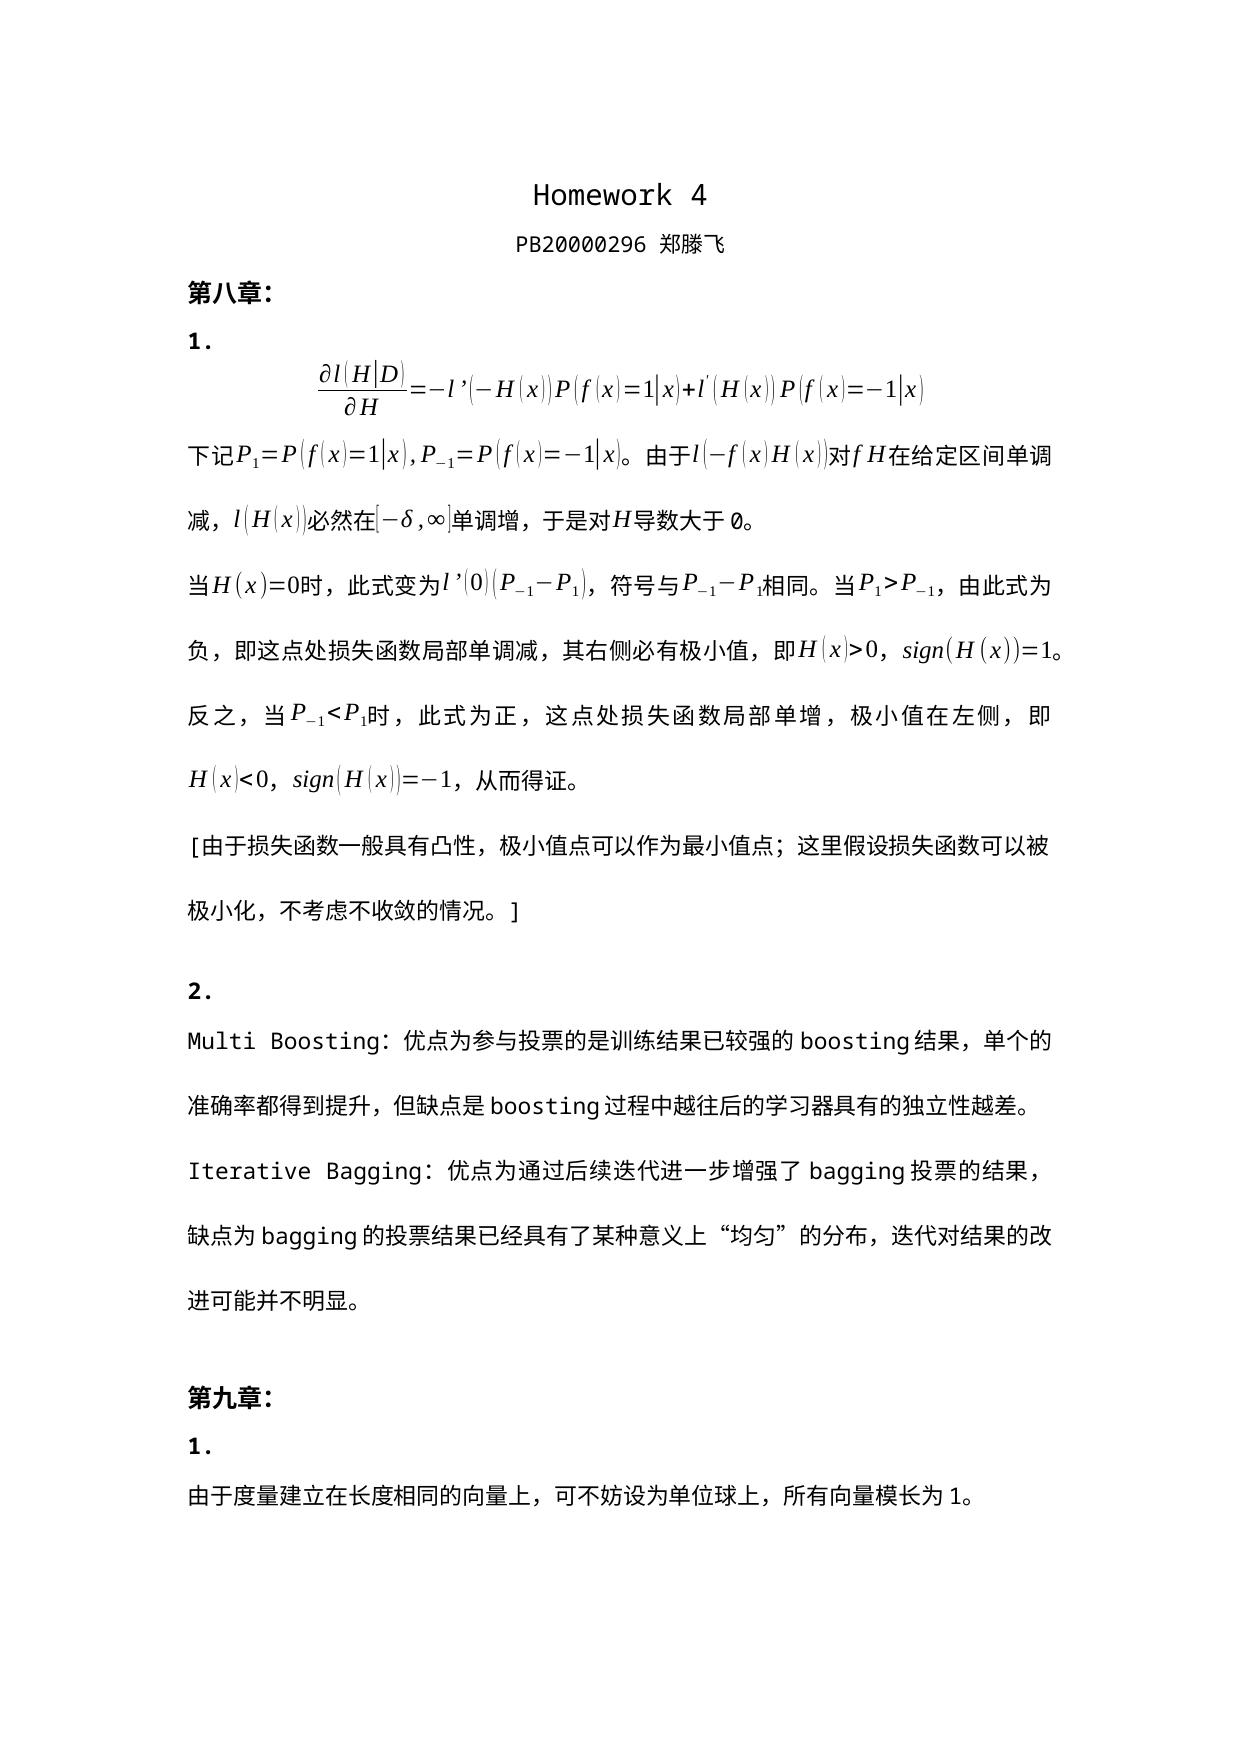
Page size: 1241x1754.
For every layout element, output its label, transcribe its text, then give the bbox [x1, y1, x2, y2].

text Multi Boosting：优点为参与投票的是训练结果已较强的boosting结果，单个的准确率都得到提升，但缺点是boosting过程中越往后的学习器具有的独立性越差。 [187, 1007, 1053, 1137]
text 第八章： [187, 259, 1053, 324]
text 1. [187, 324, 1053, 357]
text 1. [187, 1429, 1053, 1462]
text Iterative Bagging：优点为通过后续迭代进一步增强了bagging投票的结果，缺点为bagging的投票结果已经具有了某种意义上“均匀”的分布，迭代对结果的改进可能并不明显。 [187, 1137, 1053, 1332]
text 2. [187, 974, 1053, 1007]
text 第九章： [187, 1364, 1053, 1429]
text [由于损失函数一般具有凸性，极小值点可以作为最小值点；这里假设损失函数可以被极小化，不考虑不收敛的情况。] [187, 812, 1053, 942]
text PB20000296 郑滕飞 [187, 227, 1053, 259]
text 由于度量建立在长度相同的向量上，可不妨设为单位球上，所有向量模长为1。 [187, 1462, 1053, 1527]
text 当时，此式变为，符号与相同。当，由此式为负，即这点处损失函数局部单调减，其右侧必有极小值，即，。反之，当时，此式为正，这点处损失函数局部单增，极小值在左侧，即，，从而得证。 [187, 552, 1053, 812]
text Homework 4 [187, 162, 1053, 227]
text 下记。由于对在给定区间单调减，必然在单调增，于是对导数大于0。 [187, 422, 1053, 552]
